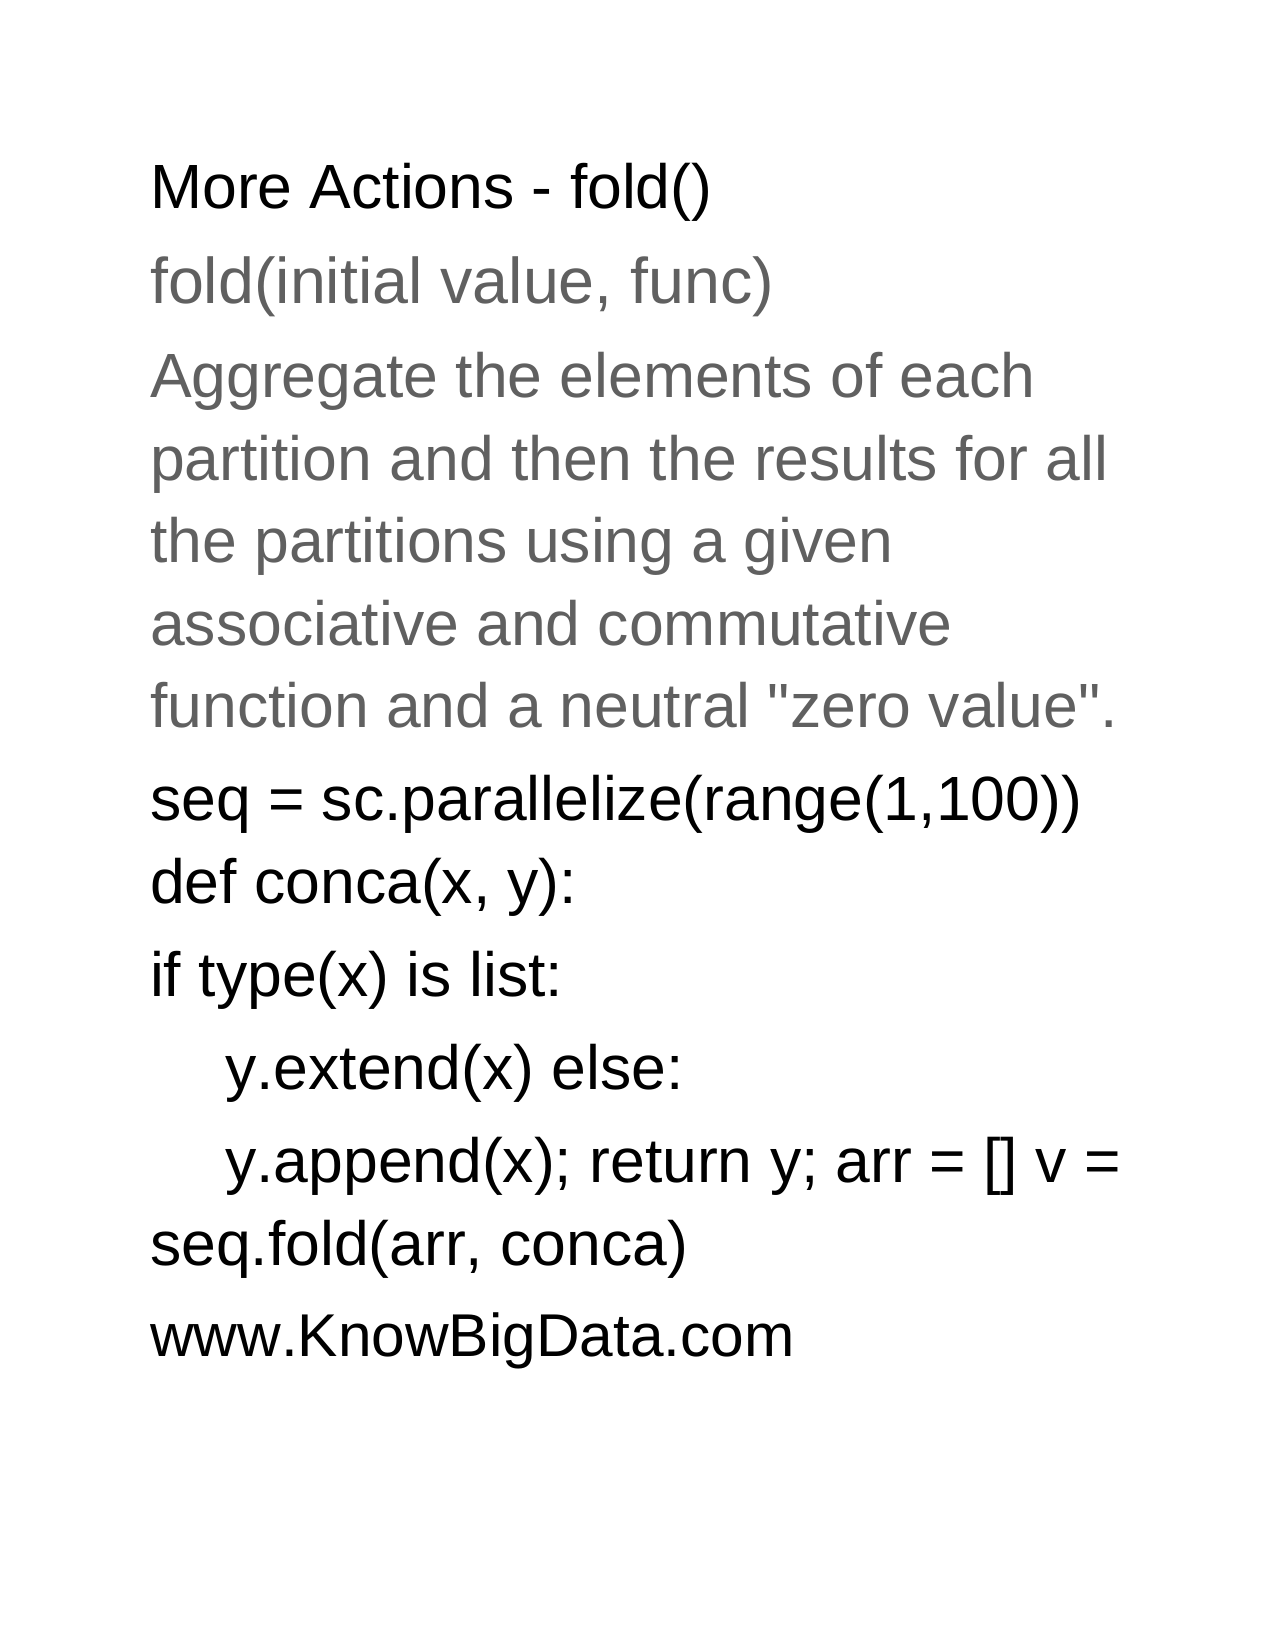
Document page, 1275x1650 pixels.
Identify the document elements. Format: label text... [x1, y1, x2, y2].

text fold(initial value, func) [150, 243, 1125, 317]
text www.KnowBigData.com [150, 1299, 1125, 1369]
text seq = sc.parallelize(range(1,100)) def conca(x, y): [150, 762, 1125, 917]
text if type(x) is list: [150, 938, 1125, 1010]
text Aggregate the elements of each partition and then the results for all the partitions using a given associative and commutative function and a neutral "zero value". [150, 339, 1125, 741]
text y.append(x); return y; arr = [] v = seq.fold(arr, conca) [150, 1124, 1125, 1278]
text y.extend(x) else: [150, 1031, 1125, 1103]
text More Actions - fold() [150, 150, 1125, 222]
